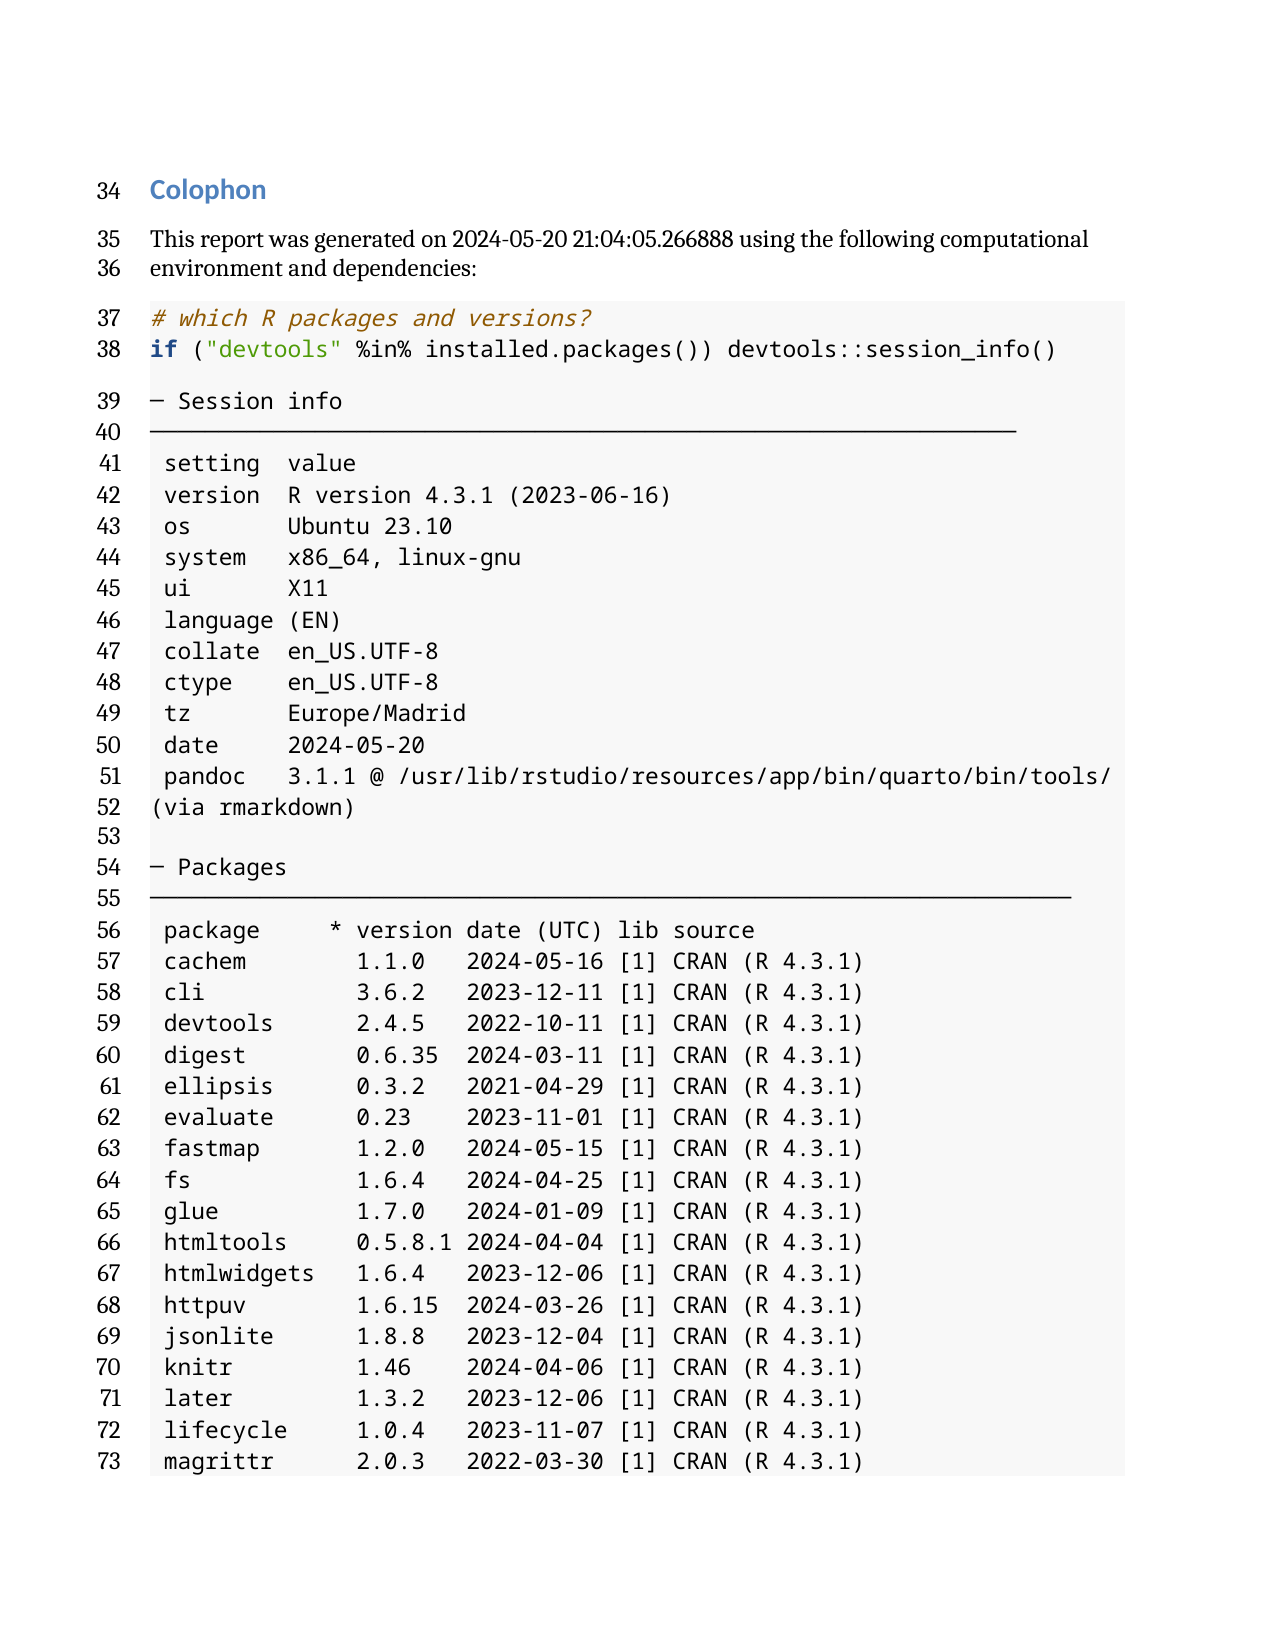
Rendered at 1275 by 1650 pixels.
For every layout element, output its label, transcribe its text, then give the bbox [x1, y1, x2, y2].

text This report was generated on 2024-05-20 21:04:05.266888 using the following computational environment and dependencies: [150, 225, 1125, 283]
text # which R packages and versions? if ("devtools" %in% installed.packages()) devtools::session_info() [590, 301, 1125, 364]
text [150, 385, 1125, 1476]
subtitle Colophon [150, 171, 1125, 206]
